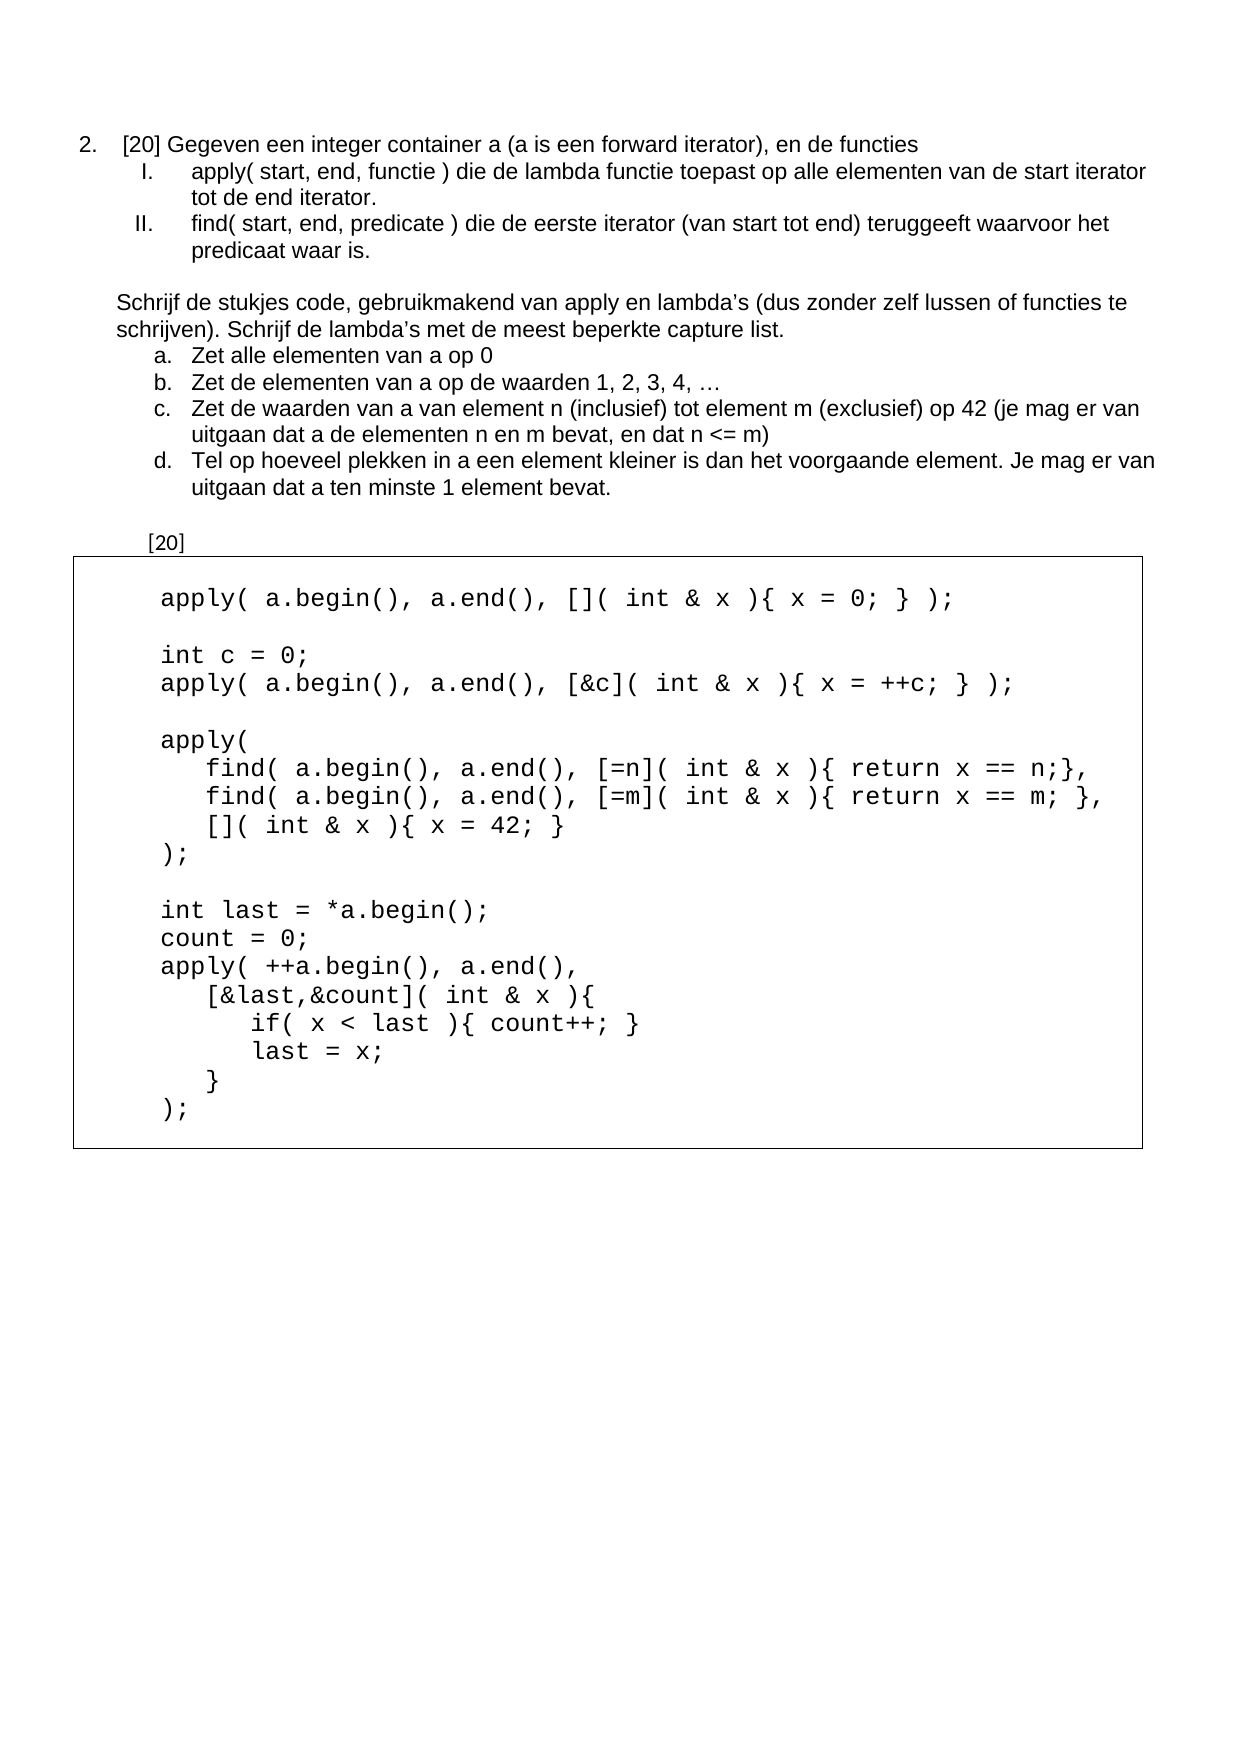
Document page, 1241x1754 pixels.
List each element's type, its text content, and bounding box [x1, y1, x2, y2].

list find( start, end, predicate ) die de eerste iterator (van start tot end) teruggeeft waarvoor het predicaat waar is. [153, 210, 1166, 263]
list Zet de waarden van a van element n (inclusief) tot element m (exclusief) op 42 (je mag er van uitgaan dat a de elementen n en m bevat, en dat n <= m) [153, 395, 1166, 447]
list Zet alle elementen van a op 0 [153, 342, 1166, 368]
list apply( start, end, functie ) die de lambda functie toepast op alle elementen van de start iterator tot de end iterator. [153, 158, 1166, 210]
list Zet de elementen van a op de waarden 1, 2, 3, 4, … [153, 368, 1166, 395]
list [20] Gegeven een integer container a (a is een forward iterator), en de functies [78, 131, 1166, 158]
text Schrijf de stukjes code, gebruikmakend van apply en lambda’s (dus zonder zelf lussen of functies te schrijven). Schrijf de lambda’s met de meest beperkte capture list. [116, 289, 1166, 342]
text [20] [74, 528, 1166, 556]
table_header apply( a.begin(), a.end(), []( int & x ){ x = 0; } ); int c = 0; apply( a.begin(), a.end(), [&c]( int & x ){ x = ++c; } ); apply( find( a.begin(), a.end(), [=n]( int & x ){ return x == n;}, find( a.begin(), a.end(), [=m]( int & x ){ return x == m; }, []( int & x ){ x = 42; } ); int last = *a.begin(); count = 0; apply( ++a.begin(), a.end(), [&last,&count]( int & x ){ if( x < last ){ count++; } last = x; } ); [74, 557, 1142, 1148]
list Tel op hoeveel plekken in a een element kleiner is dan het voorgaande element. Je mag er van uitgaan dat a ten minste 1 element bevat. [153, 447, 1166, 500]
